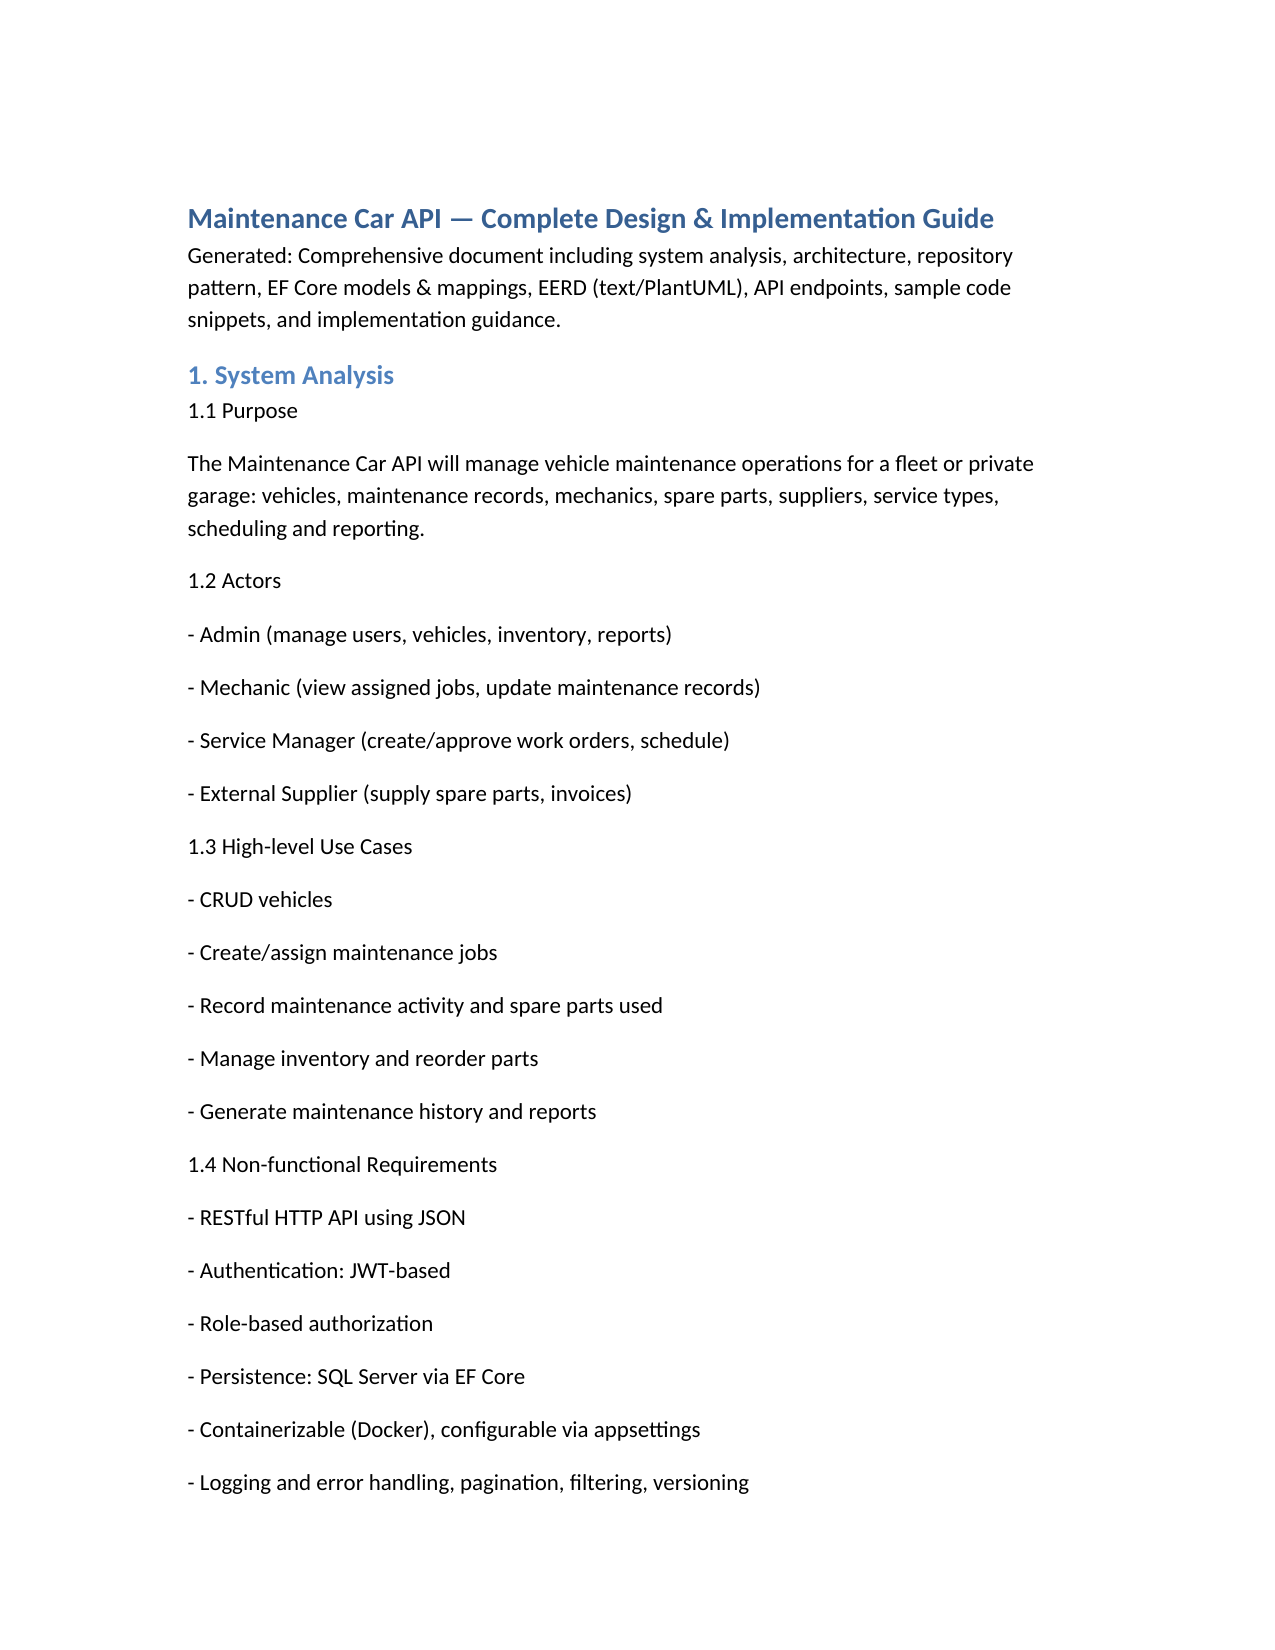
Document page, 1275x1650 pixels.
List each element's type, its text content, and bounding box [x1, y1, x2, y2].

text 1.4 Non-functional Requirements [187, 1150, 1087, 1178]
text - Containerizable (Docker), configurable via appsettings [187, 1415, 1087, 1443]
text - CRUD vehicles [187, 885, 1087, 913]
text 1.3 High-level Use Cases [187, 832, 1087, 860]
text - Manage inventory and reorder parts [187, 1044, 1087, 1072]
text - Role-based authorization [187, 1309, 1087, 1337]
text - RESTful HTTP API using JSON [187, 1203, 1087, 1231]
subtitle Maintenance Car API — Complete Design & Implementation Guide [187, 200, 1087, 236]
text The Maintenance Car API will manage vehicle maintenance operations for a fleet or private garage: vehicles, maintenance records, mechanics, spare parts, suppliers, service types, scheduling and reporting. [187, 449, 1087, 542]
text - Admin (manage users, vehicles, inventory, reports) [187, 620, 1087, 648]
text - Service Manager (create/approve work orders, schedule) [187, 726, 1087, 754]
text - Create/assign maintenance jobs [187, 938, 1087, 966]
text - Logging and error handling, pagination, filtering, versioning [187, 1468, 1087, 1496]
text - Generate maintenance history and reports [187, 1097, 1087, 1125]
text - Persistence: SQL Server via EF Core [187, 1362, 1087, 1390]
text Generated: Comprehensive document including system analysis, architecture, repository pattern, EF Core models & mappings, EERD (text/PlantUML), API endpoints, sample code snippets, and implementation guidance. [187, 241, 1087, 333]
text - Mechanic (view assigned jobs, update maintenance records) [187, 673, 1087, 701]
subtitle 1. System Analysis [187, 358, 1087, 391]
text - Record maintenance activity and spare parts used [187, 991, 1087, 1019]
text - External Supplier (supply spare parts, invoices) [187, 779, 1087, 807]
text - Authentication: JWT-based [187, 1256, 1087, 1284]
text 1.2 Actors [187, 567, 1087, 595]
text 1.1 Purpose [187, 396, 1087, 424]
